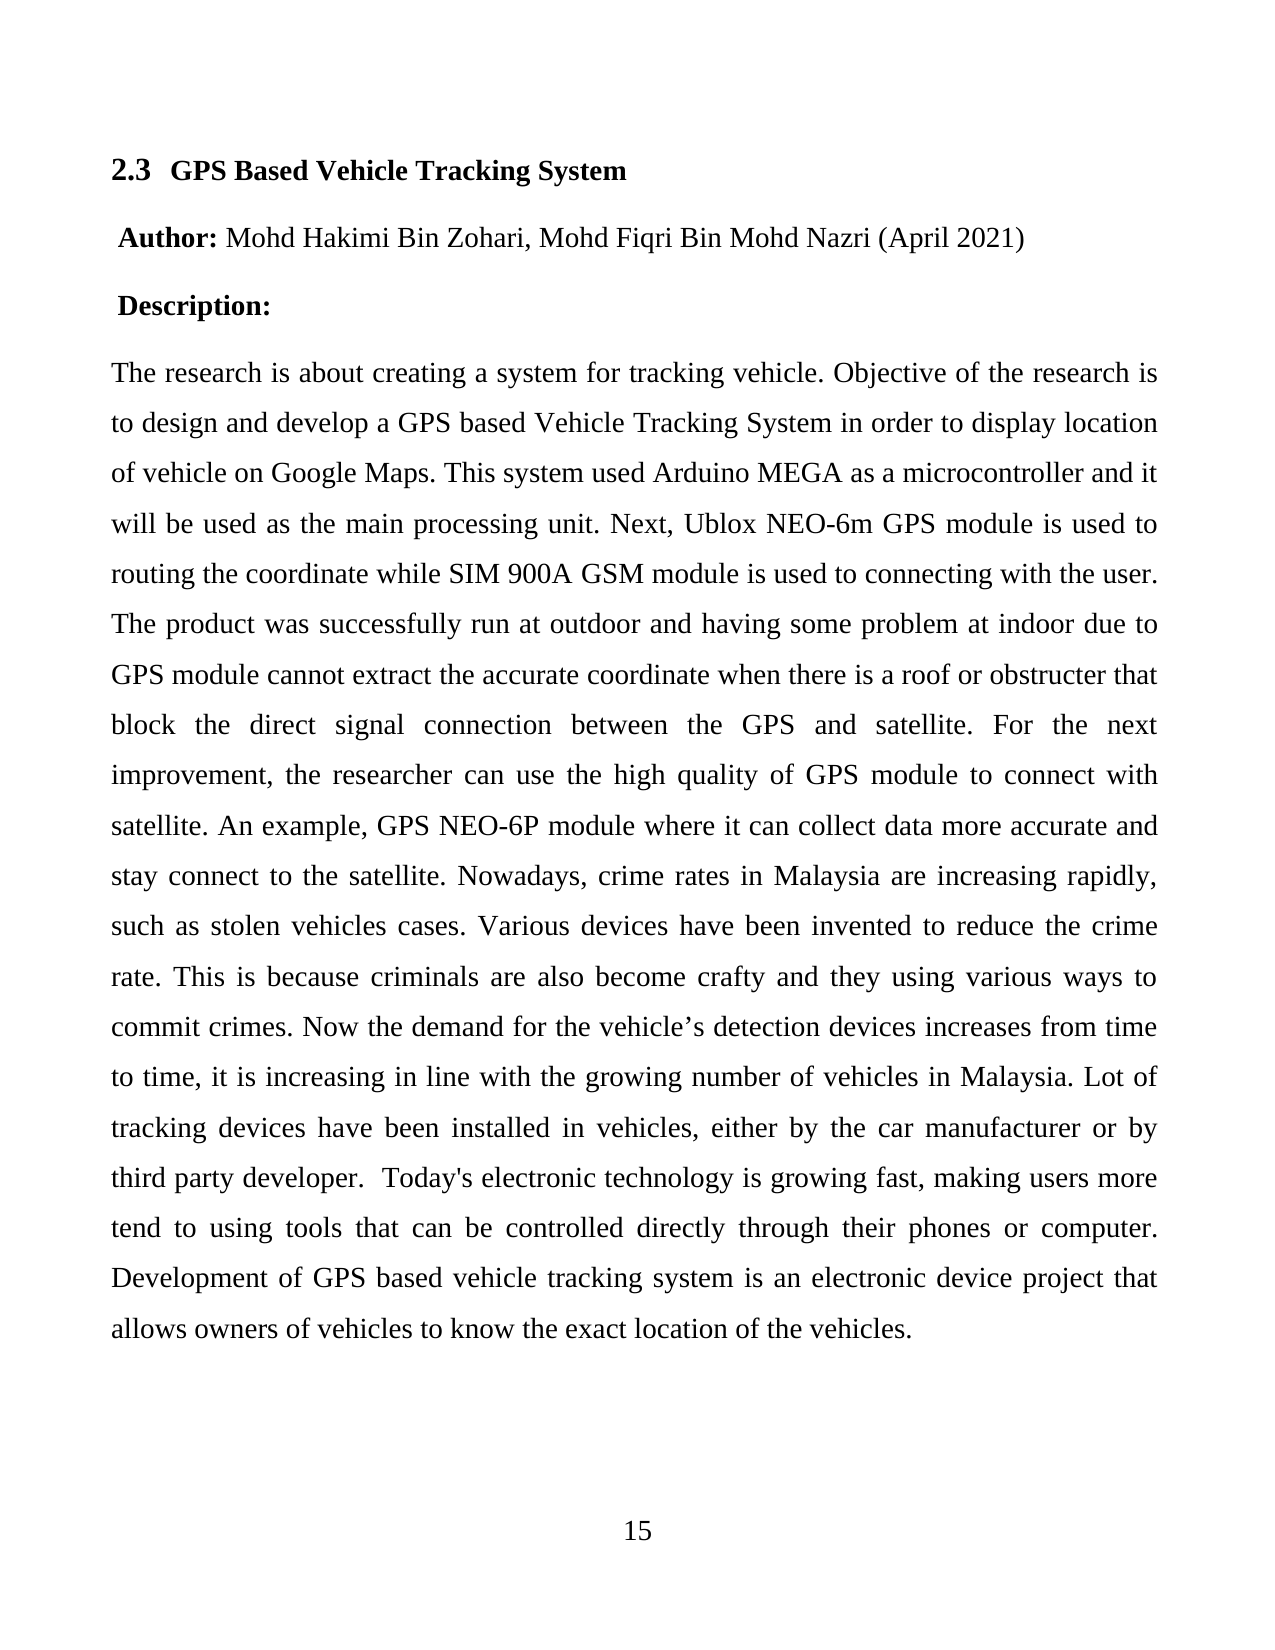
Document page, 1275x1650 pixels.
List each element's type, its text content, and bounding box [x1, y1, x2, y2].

text The research is about creating a system for tracking vehicle. Objective of the research is to design and develop a GPS based Vehicle Tracking System in order to display location of vehicle on Google Maps. This system used Arduino MEGA as a microcontroller and it will be used as the main processing unit. Next, Ublox NEO-6m GPS module is used to routing the coordinate while SIM 900A GSM module is used to connecting with the user. The product was successfully run at outdoor and having some problem at indoor due to GPS module cannot extract the accurate coordinate when there is a roof or obstructer that block the direct signal connection between the GPS and satellite. For the next improvement, the researcher can use the high quality of GPS module to connect with satellite. An example, GPS NEO-6P module where it can collect data more accurate and stay connect to the satellite. Nowadays, crime rates in Malaysia are increasing rapidly, such as stolen vehicles cases. Various devices have been invented to reduce the crime rate. This is because criminals are also become crafty and they using various ways to commit crimes. Now the demand for the vehicle’s detection devices increases from time to time, it is increasing in line with the growing number of vehicles in Malaysia. Lot of tracking devices have been installed in vehicles, either by the car manufacturer or by third party developer. Today's electronic technology is growing fast, making users more tend to using tools that can be controlled directly through their phones or computer. Development of GPS based vehicle tracking system is an electronic device project that allows owners of vehicles to know the exact location of the vehicles. [111, 355, 1159, 1344]
text Author: Mohd Hakimi Bin Zohari, Mohd Fiqri Bin Mohd Nazri (April 2021) [81, 221, 1235, 254]
subtitle GPS Based Vehicle Tracking System [81, 150, 1235, 187]
text Description: [117, 288, 1235, 355]
